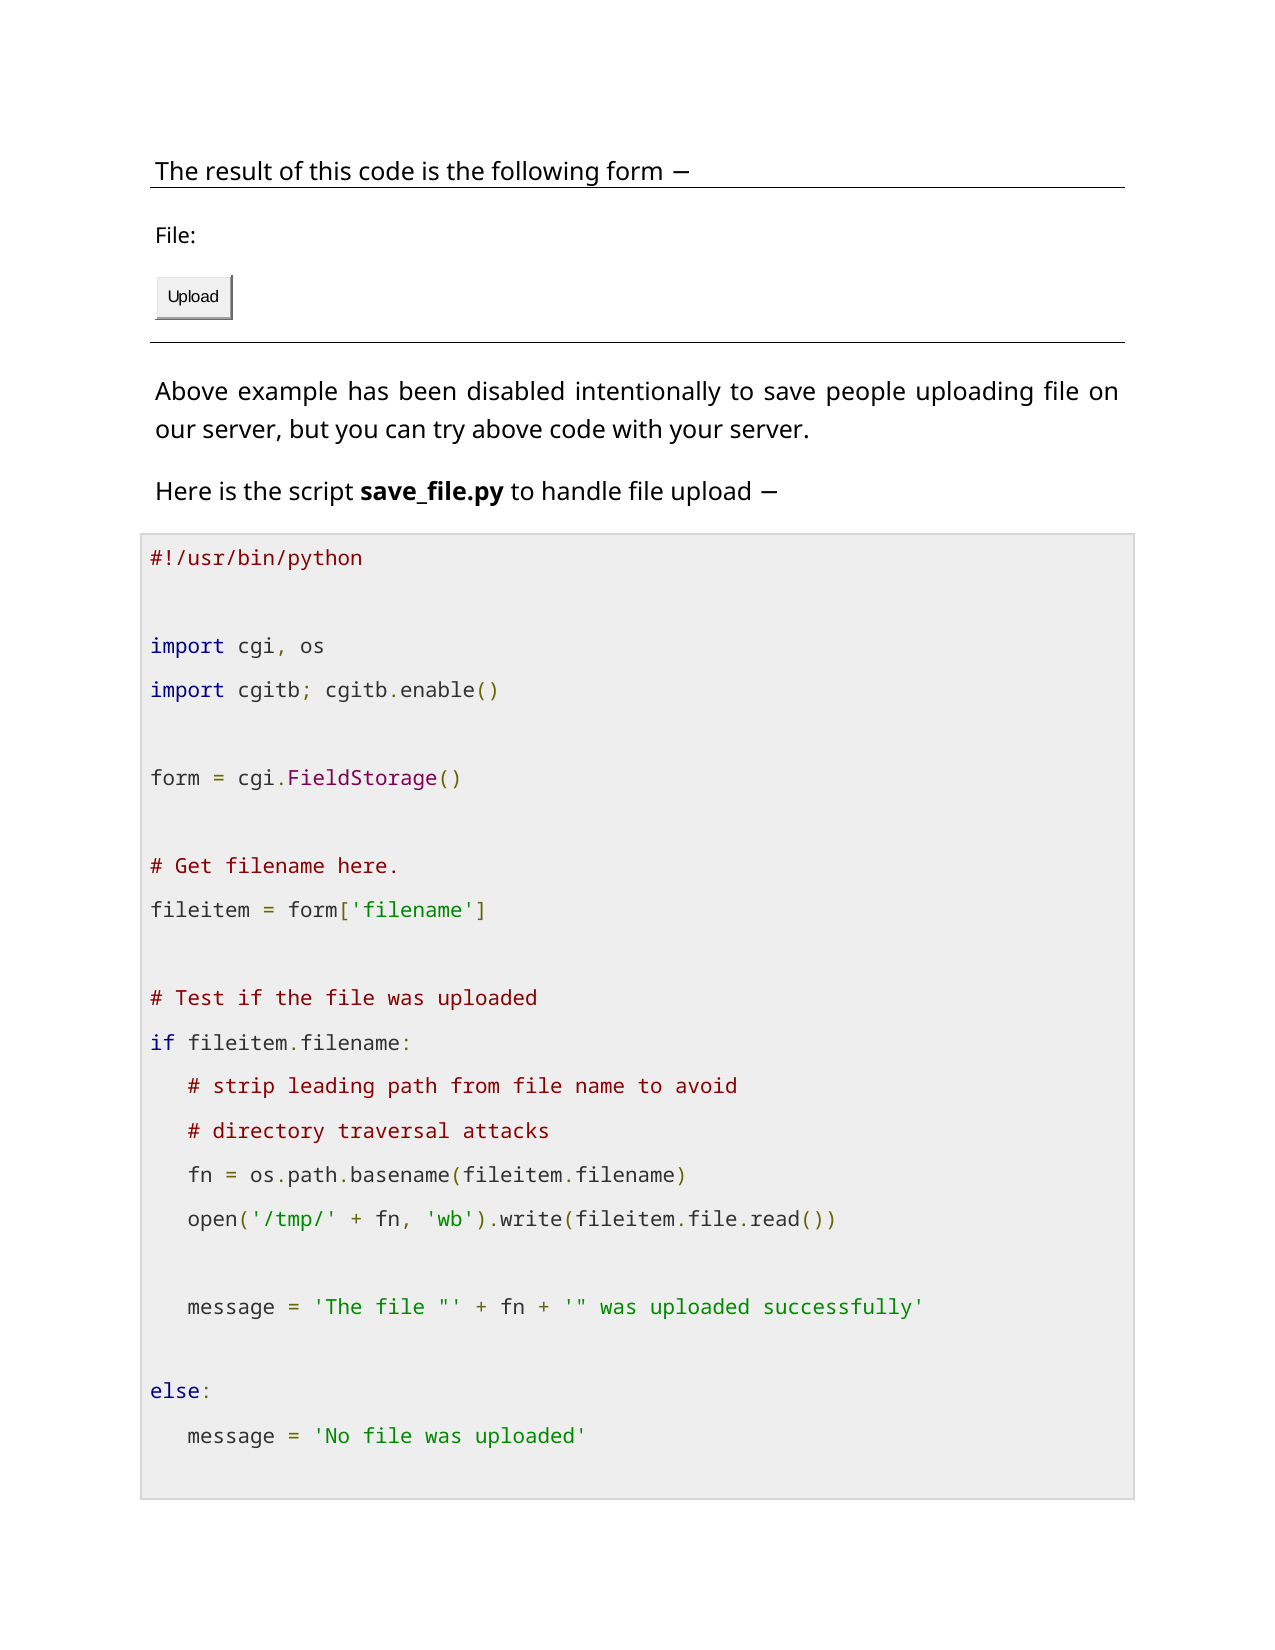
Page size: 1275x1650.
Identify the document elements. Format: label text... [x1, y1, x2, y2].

text message = 'The file "' + fn + '" was uploaded successfully' [142, 1282, 1133, 1320]
text Here is the script save_file.py to handle file upload − [155, 471, 1120, 508]
text form = cgi.FieldStorage() [142, 753, 1133, 792]
text import cgitb; cgitb.enable() [142, 665, 1133, 703]
text File: [155, 212, 1120, 250]
text # directory traversal attacks [142, 1106, 1133, 1144]
text else: [142, 1367, 1133, 1405]
text message = 'No file was uploaded' [142, 1411, 1133, 1449]
text # strip leading path from file name to avoid [142, 1062, 1133, 1100]
text #!/usr/bin/python [142, 535, 1133, 571]
text import cgi, os [142, 621, 1133, 659]
text fileitem = form['filename'] [142, 886, 1133, 924]
text The result of this code is the following form − [155, 150, 1120, 187]
text # Get filename here. [142, 841, 1133, 880]
text if fileitem.filename: [142, 1018, 1133, 1056]
text # Test if the file was uploaded [142, 974, 1133, 1012]
text fn = os.path.basename(fileitem.filename) [142, 1150, 1133, 1188]
text open('/tmp/' + fn, 'wb').write(fileitem.file.read()) [142, 1194, 1133, 1232]
text Above example has been disabled intentionally to save people uploading file on our server, but you can try above code with your server. [155, 371, 1120, 446]
